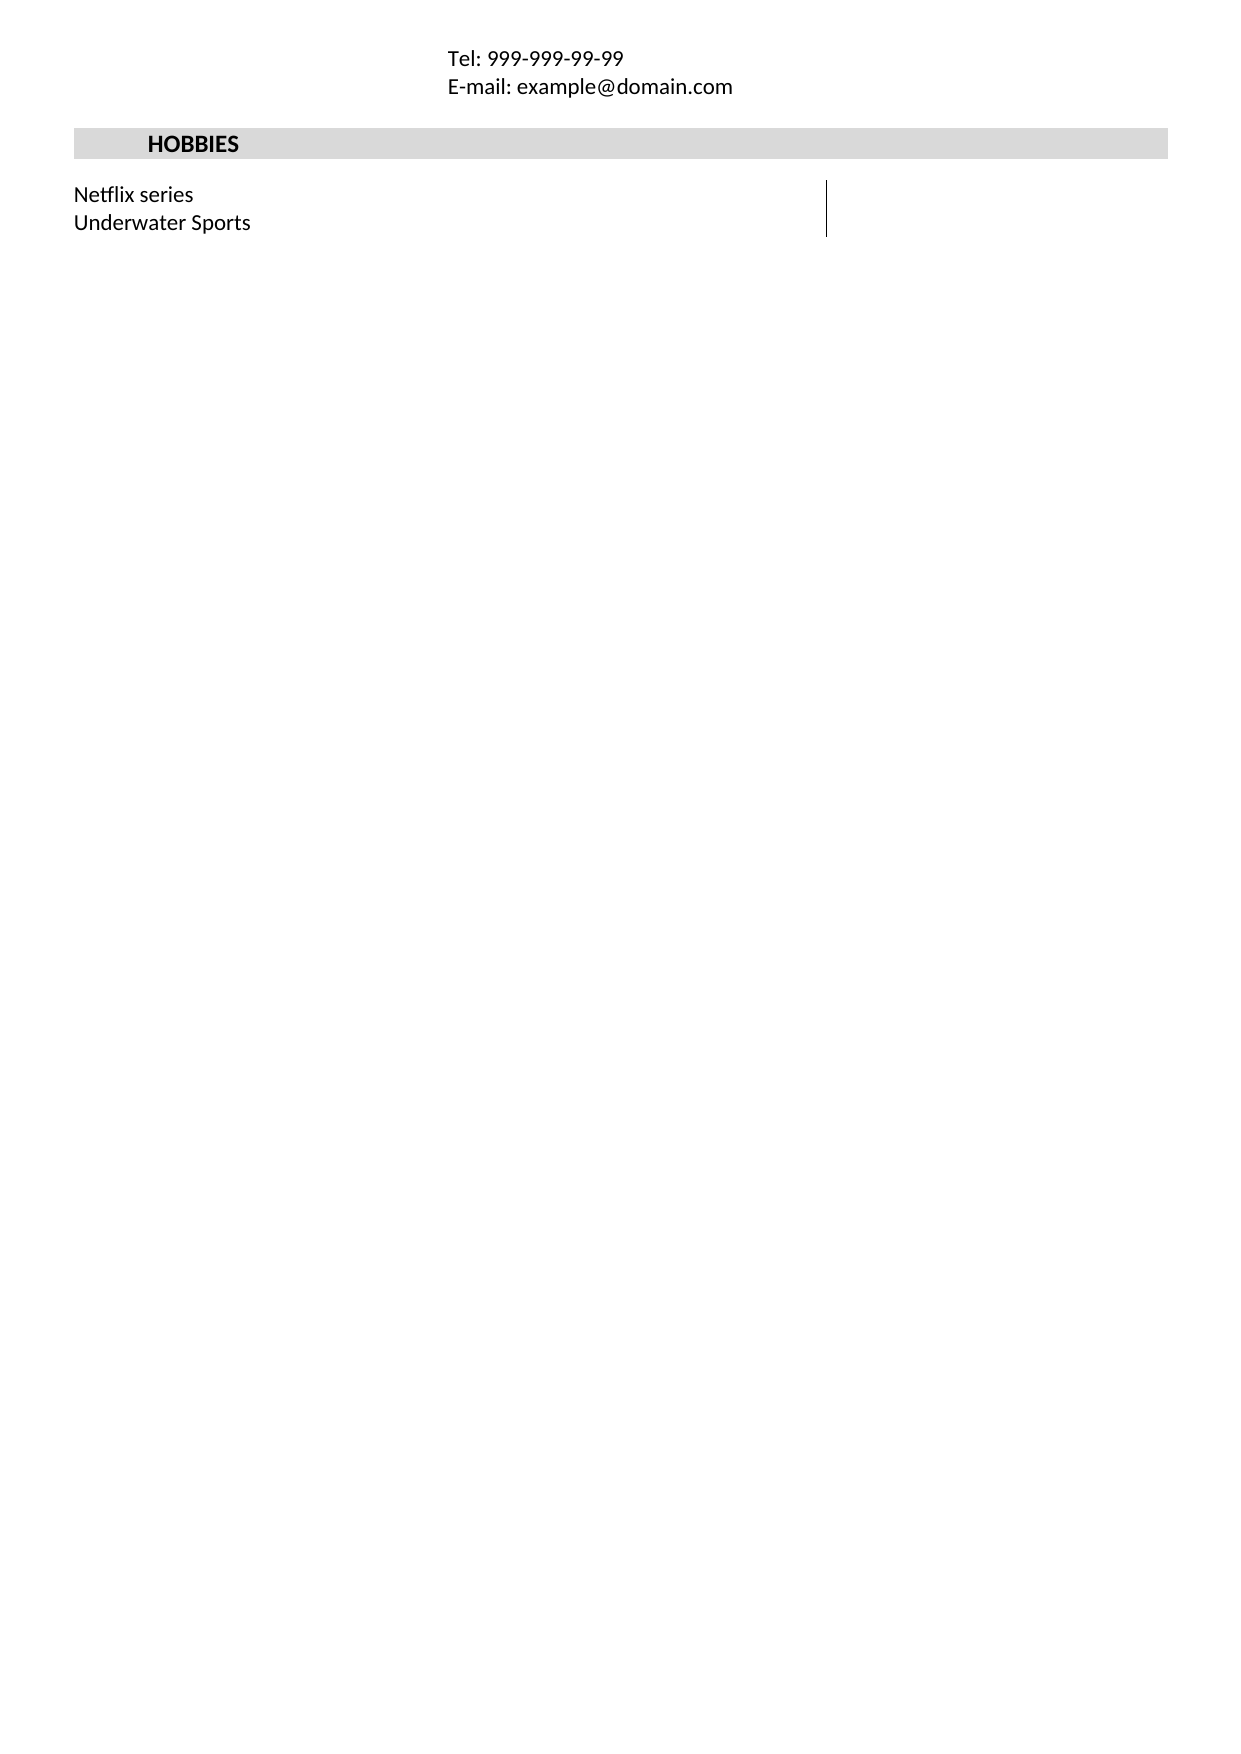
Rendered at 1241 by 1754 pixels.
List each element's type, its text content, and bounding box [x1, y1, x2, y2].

text Tel: 999-999-99-99 [373, 44, 1240, 72]
text E-mail: example@domain.com [373, 72, 1240, 100]
text Netflix series [74, 180, 811, 208]
text Underwater Sports [74, 208, 811, 236]
text HOBBIES [74, 128, 1168, 159]
